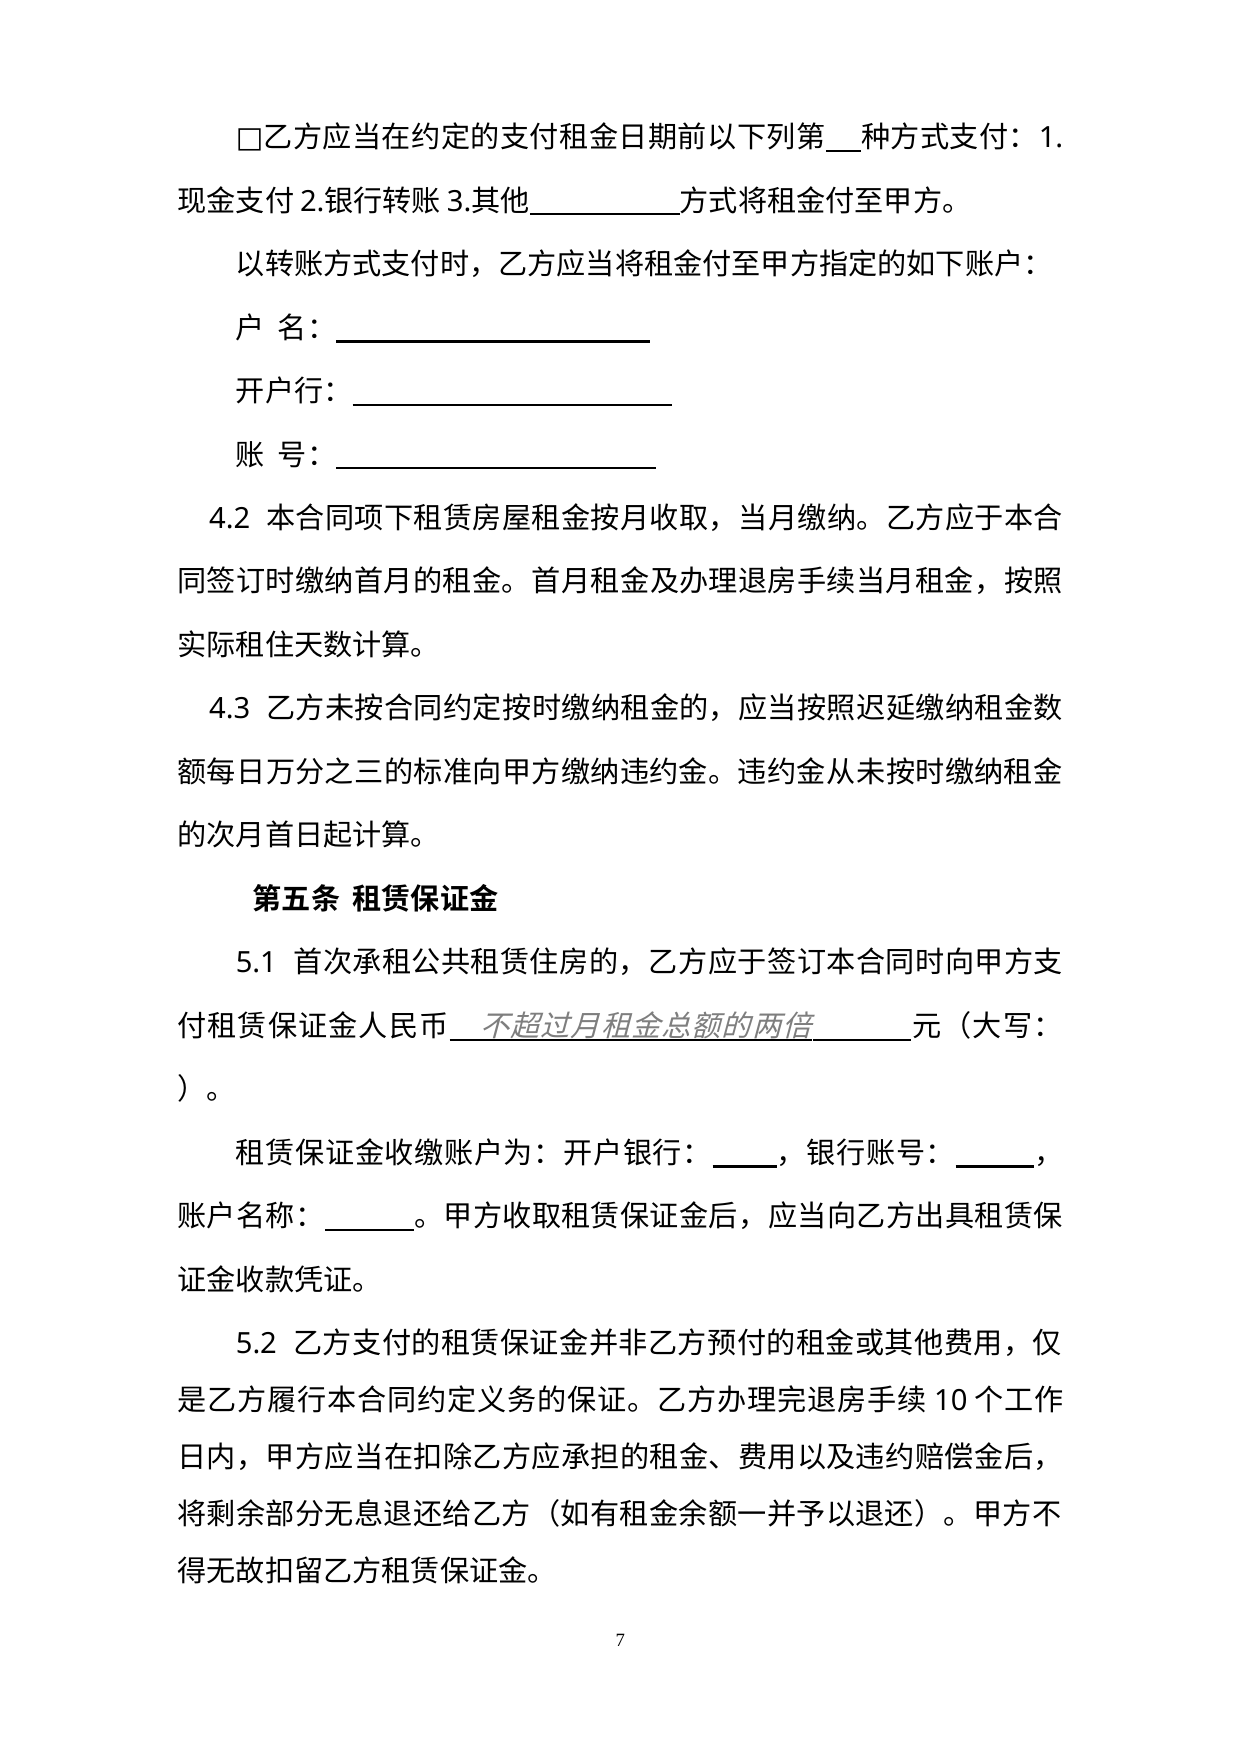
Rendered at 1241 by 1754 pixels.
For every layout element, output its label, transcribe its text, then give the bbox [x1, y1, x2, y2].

text 以转账方式支付时，乙方应当将租金付至甲方指定的如下账户： [177, 241, 1063, 283]
text 5.2 乙方支付的租赁保证金并非乙方预付的租金或其他费用，仅是乙方履行本合同约定义务的保证。乙方办理完退房手续10个工作日内，甲方应当在扣除乙方应承担的租金、费用以及违约赔偿金后，将剩余部分无息退还给乙方（如有租金余额一并予以退还）。甲方不得无故扣留乙方租赁保证金。 [177, 1319, 1063, 1590]
text 5.1 首次承租公共租赁住房的，乙方应于签订本合同时向甲方支付租赁保证金人民币 不超过月租金总额的两倍 元（大写： ）。 [177, 939, 1063, 1108]
text 租赁保证金收缴账户为：开户银行： ，银行账号： ，账户名称： 。甲方收取租赁保证金后，应当向乙方出具租赁保证金收款凭证。 [177, 1129, 1063, 1298]
text 户 名： [177, 304, 1063, 346]
text 账 号： 4.2 本合同项下租赁房屋租金按月收取，当月缴纳。乙方应于本合同签订时缴纳首月的租金。首月租金及办理退房手续当月租金，按照实际租住天数计算。 4.3 乙方未按合同约定按时缴纳租金的，应当按照迟延缴纳租金数额每日万分之三的标准向甲方缴纳违约金。违约金从未按时缴纳租金的次月首日起计算。 [177, 431, 1063, 854]
text □乙方应当在约定的支付租金日期前以下列第 种方式支付：1.现金支付2.银行转账3.其他 方式将租金付至甲方。 [177, 114, 1063, 219]
text 开户行： [177, 368, 1063, 410]
list 租赁保证金 [244, 875, 1063, 918]
